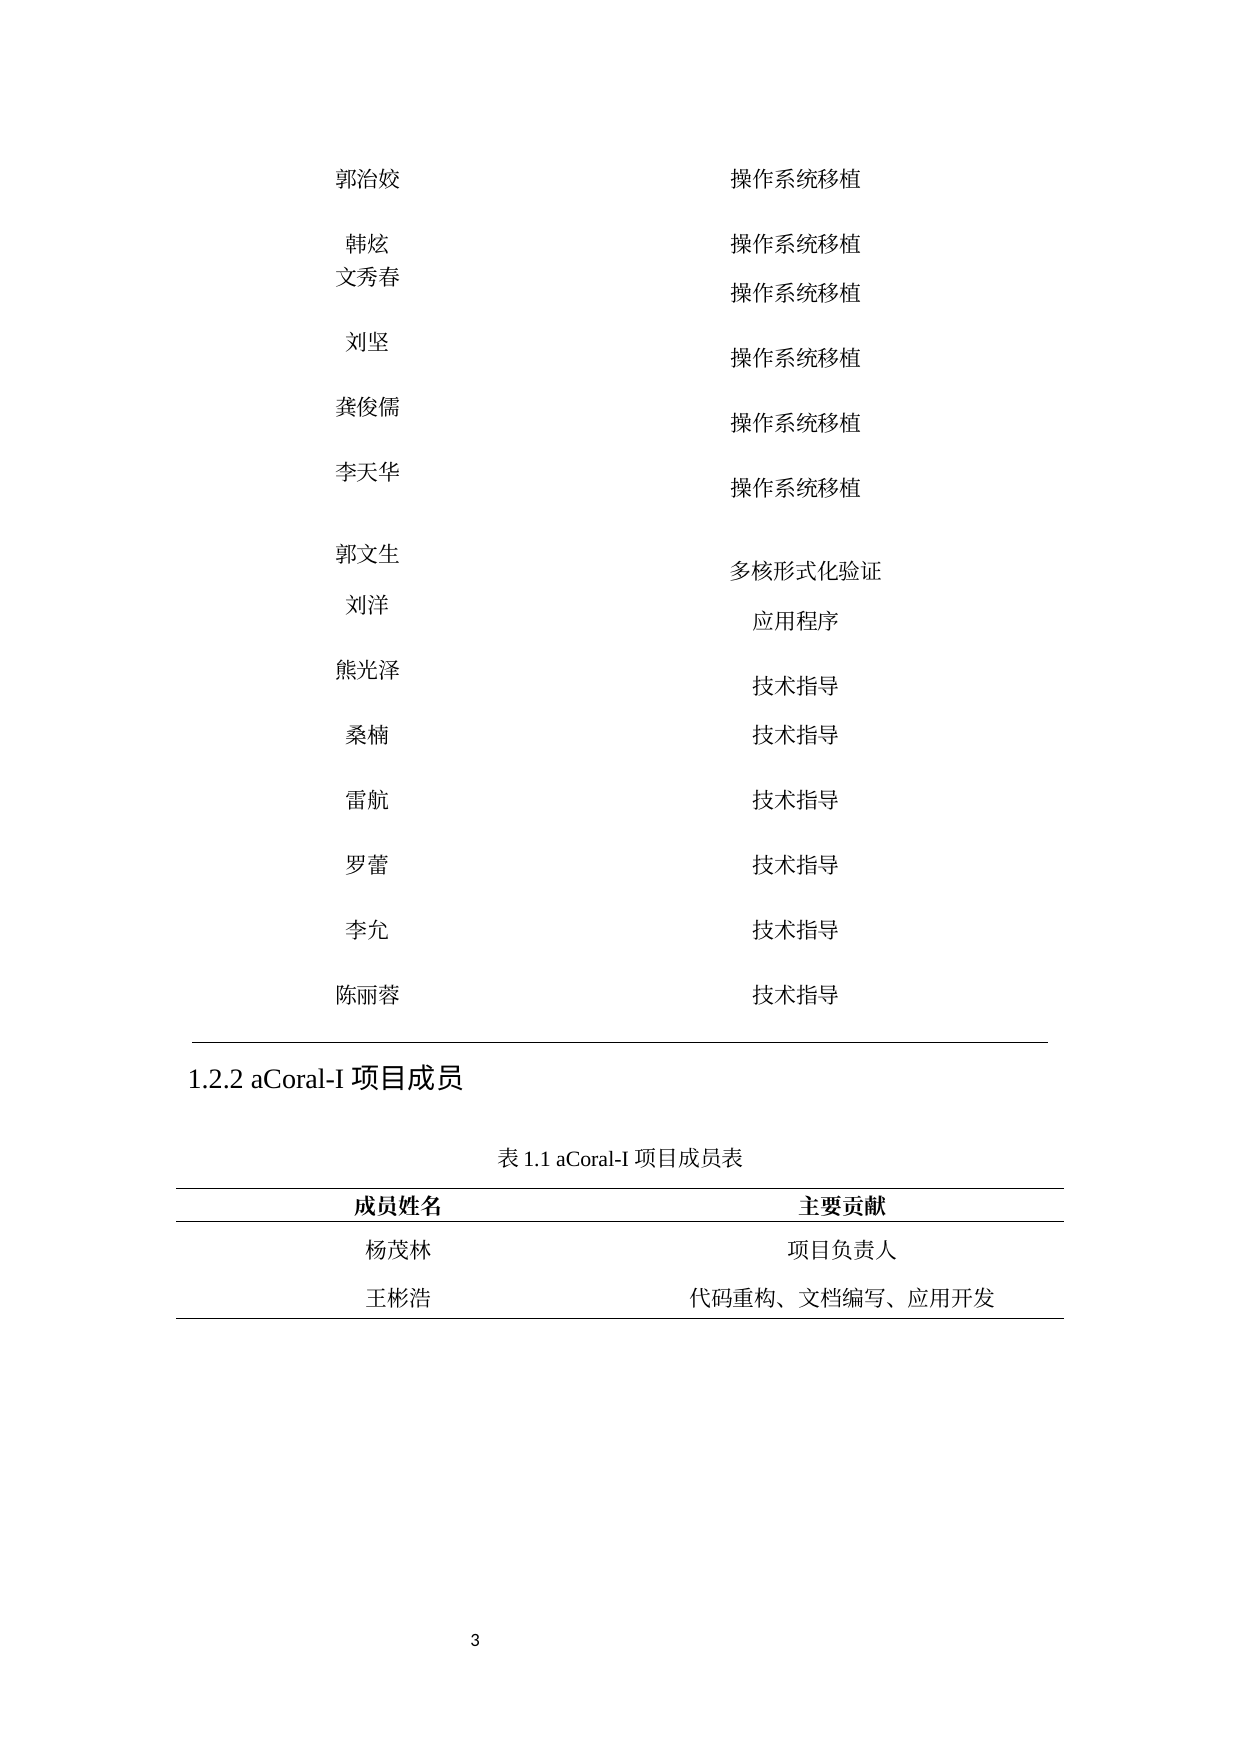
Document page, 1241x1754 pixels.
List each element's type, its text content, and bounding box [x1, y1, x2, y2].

table_cell 操作系统移植 [543, 325, 1048, 389]
table_cell 技术指导 [543, 912, 1048, 977]
table_cell 技术指导 [543, 847, 1048, 912]
table_cell 王彬浩 [176, 1275, 620, 1318]
table_cell 刘坚 [192, 325, 543, 389]
table_cell 郭文生 [192, 520, 543, 587]
text 1.2.2 aCoral-I 项目成员 [187, 1043, 1053, 1108]
table_cell 操作系统移植 [543, 162, 1048, 227]
text 表1.1 aCoral-I 项目成员表 [187, 1133, 1053, 1175]
table_cell 李天华 [192, 455, 543, 519]
table_header 成员姓名 [176, 1189, 620, 1221]
table_cell 技术指导 [543, 717, 1048, 782]
table_cell 操作系统移植 [543, 390, 1048, 454]
table_cell 刘洋 [192, 587, 543, 652]
table_cell 技术指导 [543, 977, 1048, 1042]
table_cell 技术指导 [543, 782, 1048, 847]
table_cell 桑楠 [192, 717, 543, 782]
table_cell 雷航 [192, 782, 543, 847]
table_cell 代码重构、文档编写、应用开发 [620, 1275, 1064, 1318]
table_cell 杨茂林 [176, 1222, 620, 1275]
table_cell 技术指导 [543, 652, 1048, 717]
table_cell 项目负责人 [620, 1222, 1064, 1275]
table_cell 龚俊儒 [192, 390, 543, 454]
table_cell 应用程序 [543, 587, 1048, 652]
table_cell 操作系统移植 [543, 260, 1048, 324]
table_header 主要贡献 [620, 1189, 1064, 1221]
table_cell 多核形式化验证 [543, 520, 1048, 587]
table_cell 操作系统移植 [543, 455, 1048, 519]
table_cell 韩炫 [192, 227, 543, 259]
table_cell 操作系统移植 [543, 227, 1048, 259]
table_cell 熊光泽 [192, 652, 543, 717]
table_cell 郭治姣 [192, 162, 543, 227]
table_cell 罗蕾 [192, 847, 543, 912]
table_cell 文秀春 [192, 260, 543, 324]
table_cell 李允 [192, 912, 543, 977]
table_cell 陈丽蓉 [192, 977, 543, 1042]
